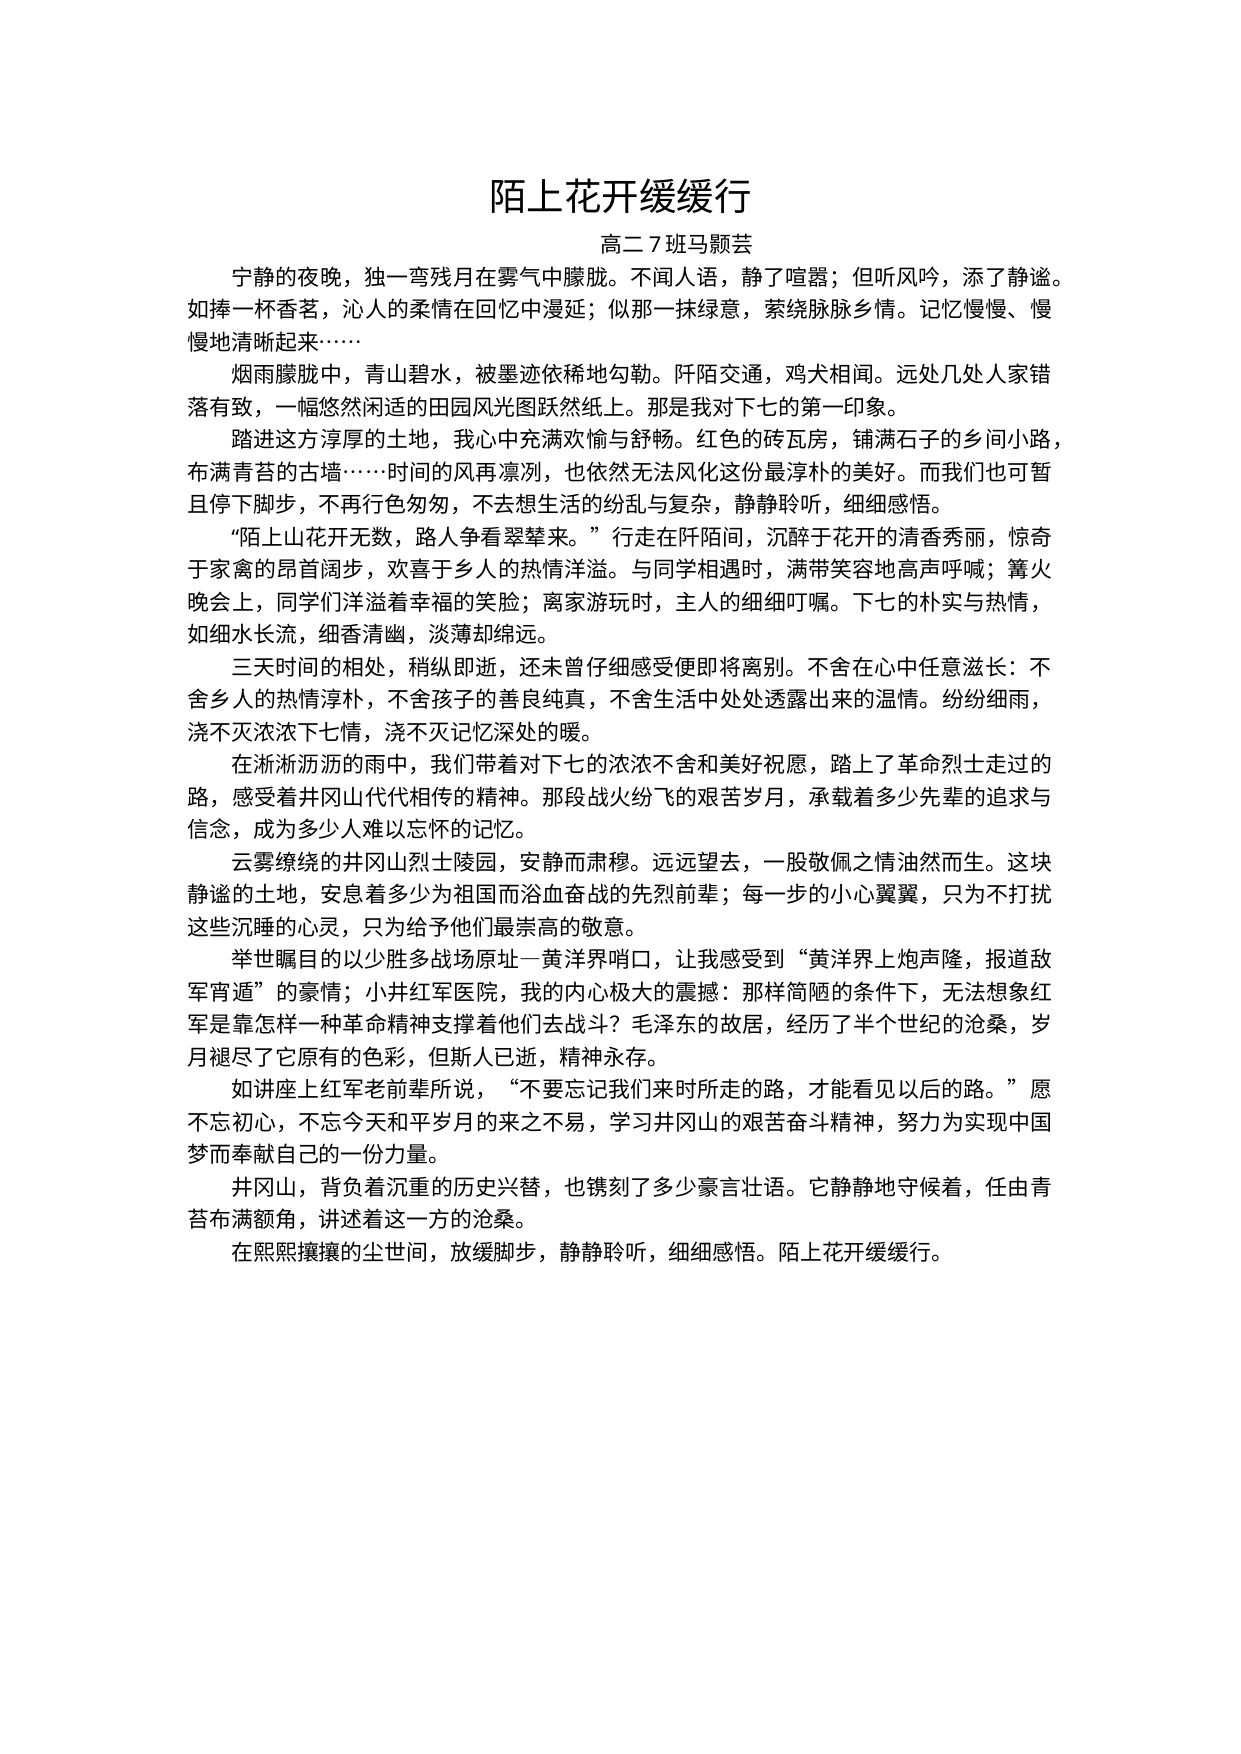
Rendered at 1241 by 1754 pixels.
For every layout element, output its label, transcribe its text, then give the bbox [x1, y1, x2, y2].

text “陌上山花开无数，路人争看翠辇来。”行走在阡陌间，沉醉于花开的清香秀丽，惊奇于家禽的昂首阔步，欢喜于乡人的热情洋溢。与同学相遇时，满带笑容地高声呼喊；篝火晚会上，同学们洋溢着幸福的笑脸；离家游玩时，主人的细细叮嘱。下七的朴实与热情，如细水长流，细香清幽，淡薄却绵远。 [187, 519, 1053, 649]
text 三天时间的相处，稍纵即逝，还未曾仔细感受便即将离别。不舍在心中任意滋长：不舍乡人的热情淳朴，不舍孩子的善良纯真，不舍生活中处处透露出来的温情。纷纷细雨，浇不灭浓浓下七情，浇不灭记忆深处的暖。 [187, 649, 1053, 747]
text 在淅淅沥沥的雨中，我们带着对下七的浓浓不舍和美好祝愿，踏上了革命烈士走过的路，感受着井冈山代代相传的精神。那段战火纷飞的艰苦岁月，承载着多少先辈的追求与信念，成为多少人难以忘怀的记忆。 [187, 747, 1053, 844]
text 云雾缭绕的井冈山烈士陵园，安静而肃穆。远远望去，一股敬佩之情油然而生。这块静谧的土地，安息着多少为祖国而浴血奋战的先烈前辈；每一步的小心翼翼，只为不打扰这些沉睡的心灵，只为给予他们最崇高的敬意。 [187, 844, 1053, 942]
text 井冈山，背负着沉重的历史兴替，也镌刻了多少豪言壮语。它静静地守候着，任由青苔布满额角，讲述着这一方的沧桑。 [187, 1169, 1053, 1234]
text 举世瞩目的以少胜多战场原址—黄洋界哨口，让我感受到“黄洋界上炮声隆，报道敌军宵遁”的豪情；小井红军医院，我的内心极大的震撼：那样简陋的条件下，无法想象红军是靠怎样一种革命精神支撑着他们去战斗？毛泽东的故居，经历了半个世纪的沧桑，岁月褪尽了它原有的色彩，但斯人已逝，精神永存。 [187, 942, 1053, 1072]
text 如讲座上红军老前辈所说，“不要忘记我们来时所走的路，才能看见以后的路。”愿不忘初心，不忘今天和平岁月的来之不易，学习井冈山的艰苦奋斗精神，努力为实现中国梦而奉献自己的一份力量。 [187, 1072, 1053, 1169]
text 烟雨朦胧中，青山碧水，被墨迹依稀地勾勒。阡陌交通，鸡犬相闻。远处几处人家错落有致，一幅悠然闲适的田园风光图跃然纸上。那是我对下七的第一印象。 [187, 357, 1053, 422]
text 踏进这方淳厚的土地，我心中充满欢愉与舒畅。红色的砖瓦房，铺满石子的乡间小路，布满青苔的古墙……时间的风再凛冽，也依然无法风化这份最淳朴的美好。而我们也可暂且停下脚步，不再行色匆匆，不去想生活的纷乱与复杂，静静聆听，细细感悟。 [187, 422, 1053, 519]
text 高二7班马颢芸 [187, 227, 1053, 259]
text 陌上花开缓缓行 [187, 162, 1053, 227]
text 在熙熙攘攘的尘世间，放缓脚步，静静聆听，细细感悟。陌上花开缓缓行。 [187, 1234, 1053, 1267]
text 宁静的夜晚，独一弯残月在雾气中朦胧。不闻人语，静了喧嚣；但听风吟，添了静谧。如捧一杯香茗，沁人的柔情在回忆中漫延；似那一抹绿意，萦绕脉脉乡情。记忆慢慢、慢慢地清晰起来…… [187, 259, 1053, 357]
